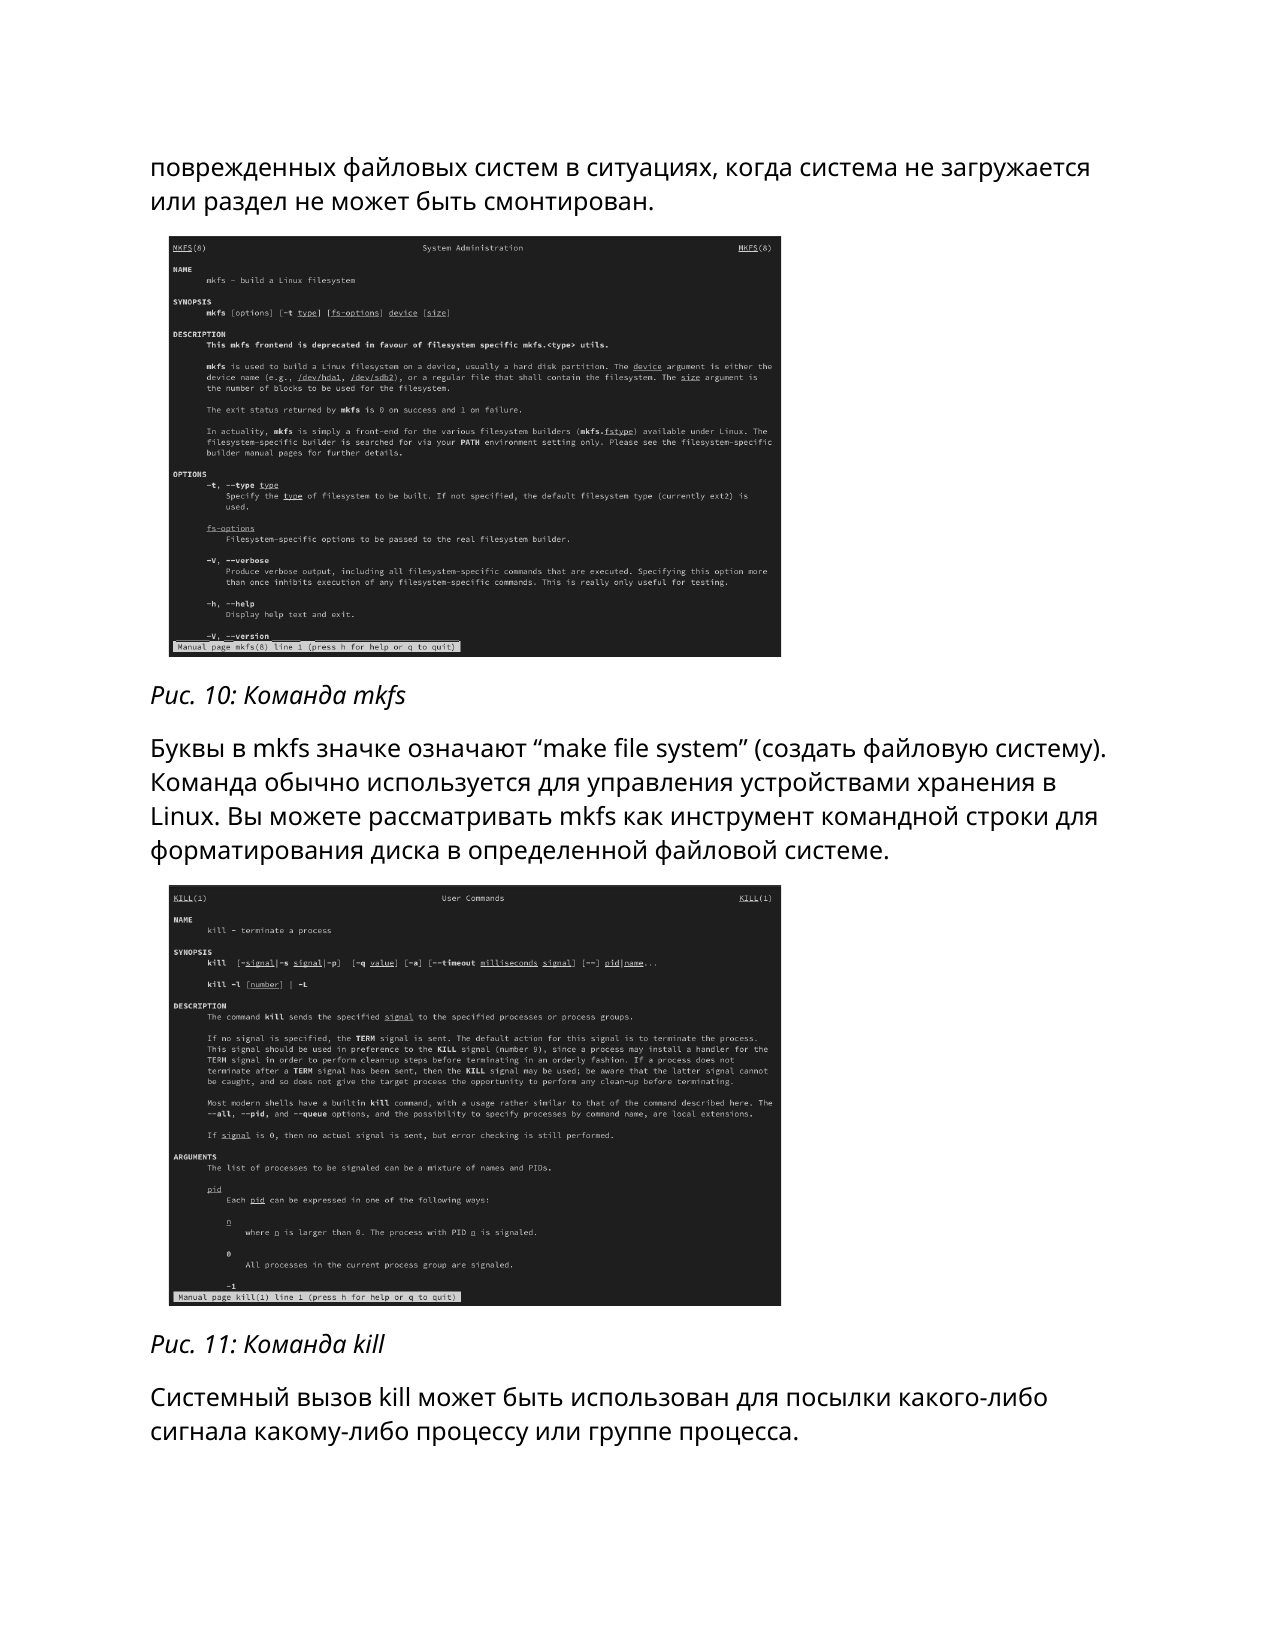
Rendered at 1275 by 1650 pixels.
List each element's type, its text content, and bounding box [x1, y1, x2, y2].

text Буквы в mkfs значке означают “make file system” (создать файловую систему). Команда обычно используется для управления устройствами хранения в Linux. Вы можете рассматривать mkfs как инструмент командной строки для форматирования диска в определенной файловой системе. [150, 731, 1125, 867]
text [150, 150, 1125, 218]
picture [168, 236, 782, 657]
text Системный вызов kill может быть использован для посылки какого-либо сигнала какому-либо процессу или группе процесса. [150, 1379, 1125, 1447]
text Рис. 10: Команда mkfs [150, 678, 1125, 712]
picture [168, 885, 782, 1306]
text Рис. 11: Команда kill [150, 1327, 1125, 1361]
